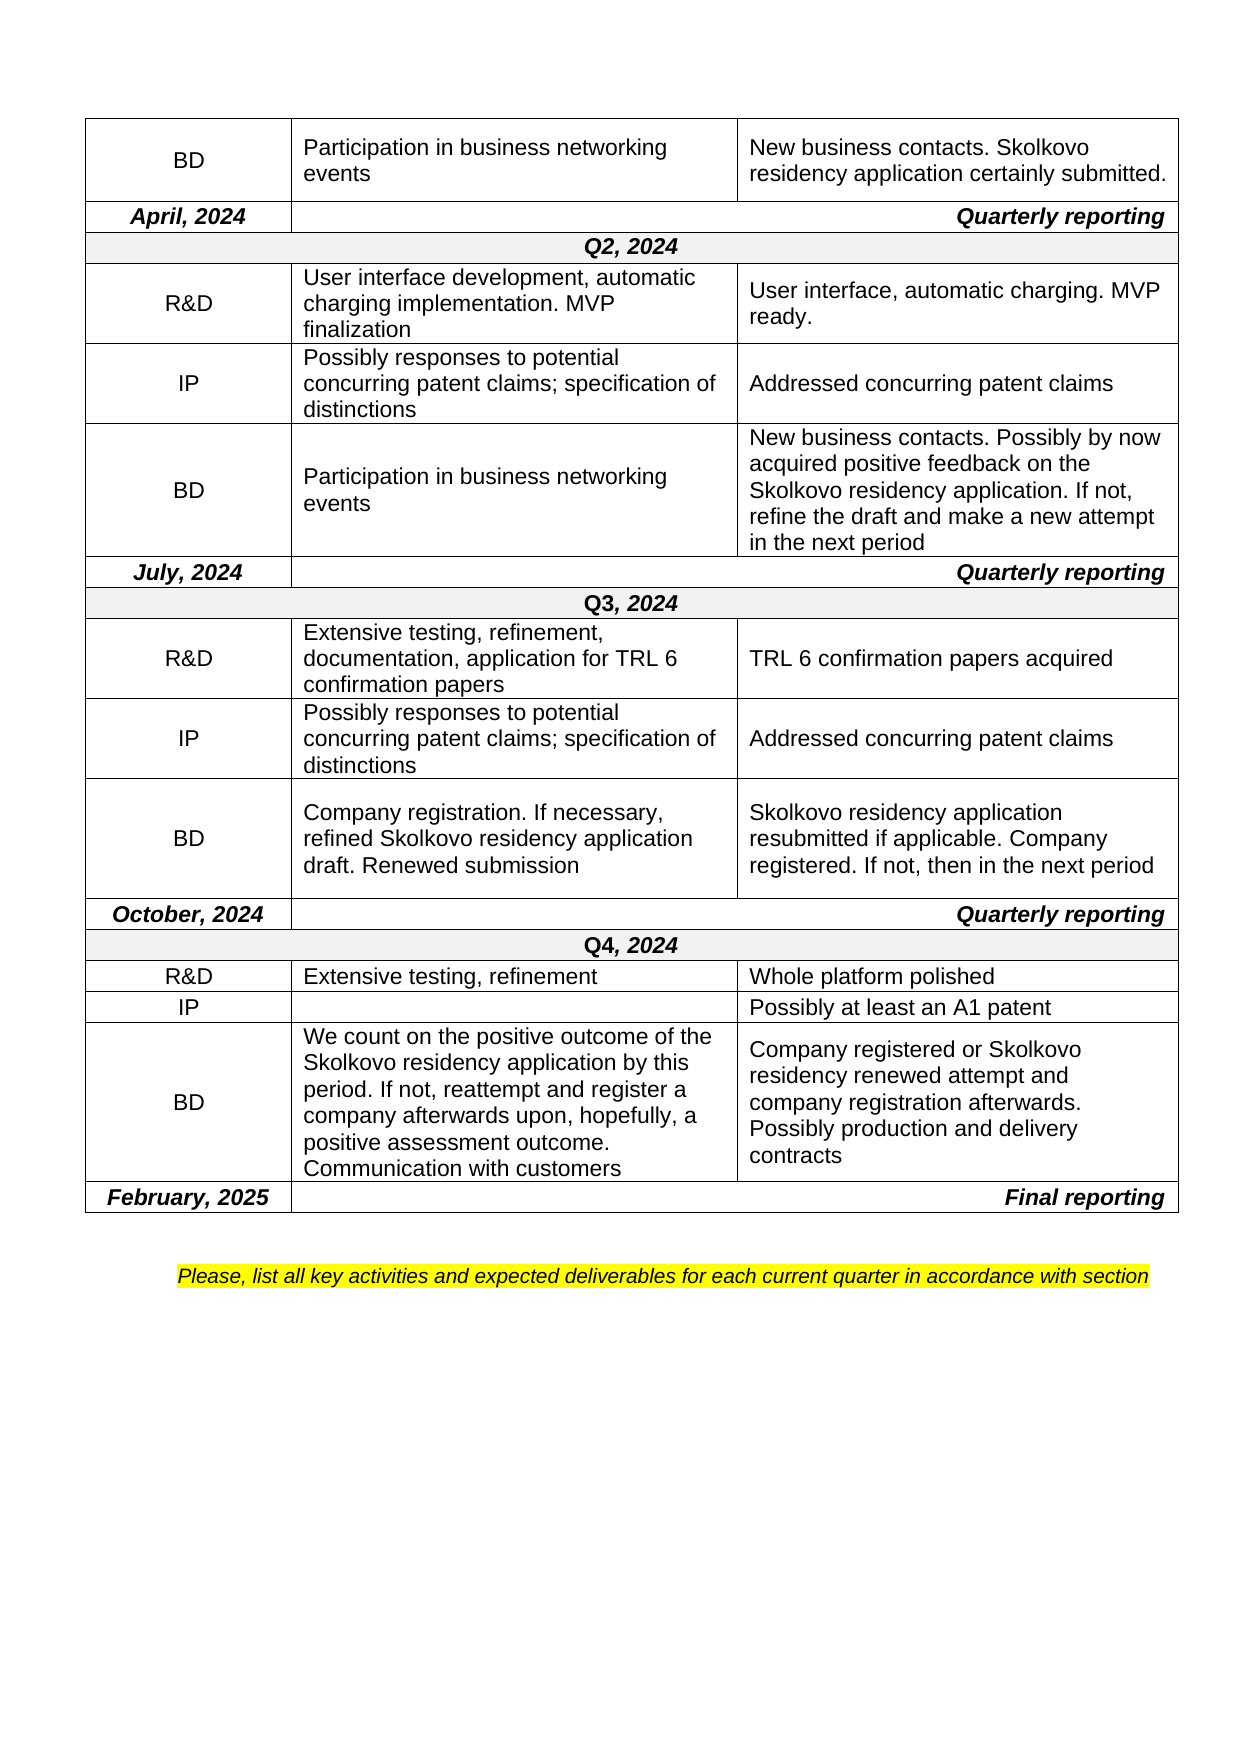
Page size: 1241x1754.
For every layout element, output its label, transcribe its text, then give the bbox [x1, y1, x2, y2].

table_cell Quarterly reporting [292, 202, 1178, 232]
table_cell User interface development, automatic charging implementation. MVP finalization [292, 264, 737, 343]
table_cell BD [86, 119, 291, 201]
table_cell IP [86, 344, 291, 423]
table_cell Possibly responses to potential concurring patent claims; specification of distinctions [292, 699, 737, 778]
table_cell TRL 6 confirmation papers acquired [738, 619, 1178, 698]
table_cell Participation in business networking events [292, 424, 737, 556]
table_cell Company registration. If necessary, refined Skolkovo residency application draft. Renewed submission [292, 779, 737, 898]
table_cell April, 2024 [86, 202, 291, 232]
table_cell User interface, automatic charging. MVP ready. [738, 264, 1178, 343]
table_cell We count on the positive outcome of the Skolkovo residency application by this period. If not, reattempt and register a company afterwards upon, hopefully, a positive assessment outcome. Communication with customers [292, 1023, 737, 1181]
table_cell July, 2024 [86, 557, 291, 587]
table_cell Extensive testing, refinement, documentation, application for TRL 6 confirmation papers [292, 619, 737, 698]
table_cell Skolkovo residency application resubmitted if applicable. Company registered. If not, then in the next period [738, 779, 1178, 898]
table_cell Quarterly reporting [292, 557, 1178, 587]
table_cell Company registered or Skolkovo residency renewed attempt and company registration afterwards. Possibly production and delivery contracts [738, 1023, 1178, 1181]
table_cell October, 2024 [86, 899, 291, 929]
table_cell Q3, 2024 [86, 588, 1178, 618]
table_cell IP [86, 699, 291, 778]
table_cell Possibly responses to potential concurring patent claims; specification of distinctions [292, 344, 737, 423]
table_cell Final reporting [292, 1182, 1178, 1212]
table_cell February, 2025 [86, 1182, 291, 1212]
table_cell Q4, 2024 [86, 930, 1178, 960]
table_cell R&D [86, 619, 291, 698]
table_cell BD [86, 424, 291, 556]
table_cell Addressed concurring patent claims [738, 699, 1178, 778]
table_cell BD [86, 1023, 291, 1181]
table_cell Whole platform polished [738, 961, 1178, 991]
table_cell Q2, 2024 [86, 233, 1178, 263]
table_cell IP [86, 992, 291, 1022]
table_cell R&D [86, 961, 291, 991]
table_cell R&D [86, 264, 291, 343]
table_cell New business contacts. Skolkovo residency application certainly submitted. [738, 119, 1178, 201]
table_cell Possibly at least an A1 patent [738, 992, 1178, 1022]
table_cell Extensive testing, refinement [292, 961, 737, 991]
table_cell BD [86, 779, 291, 898]
table_cell New business contacts. Possibly by now acquired positive feedback on the Skolkovo residency application. If not, refine the draft and make a new attempt in the next period [738, 424, 1178, 556]
table_cell Participation in business networking events [292, 119, 737, 201]
table_cell Quarterly reporting [292, 899, 1178, 929]
table_cell [292, 992, 737, 1022]
table_cell Addressed concurring patent claims [738, 344, 1178, 423]
